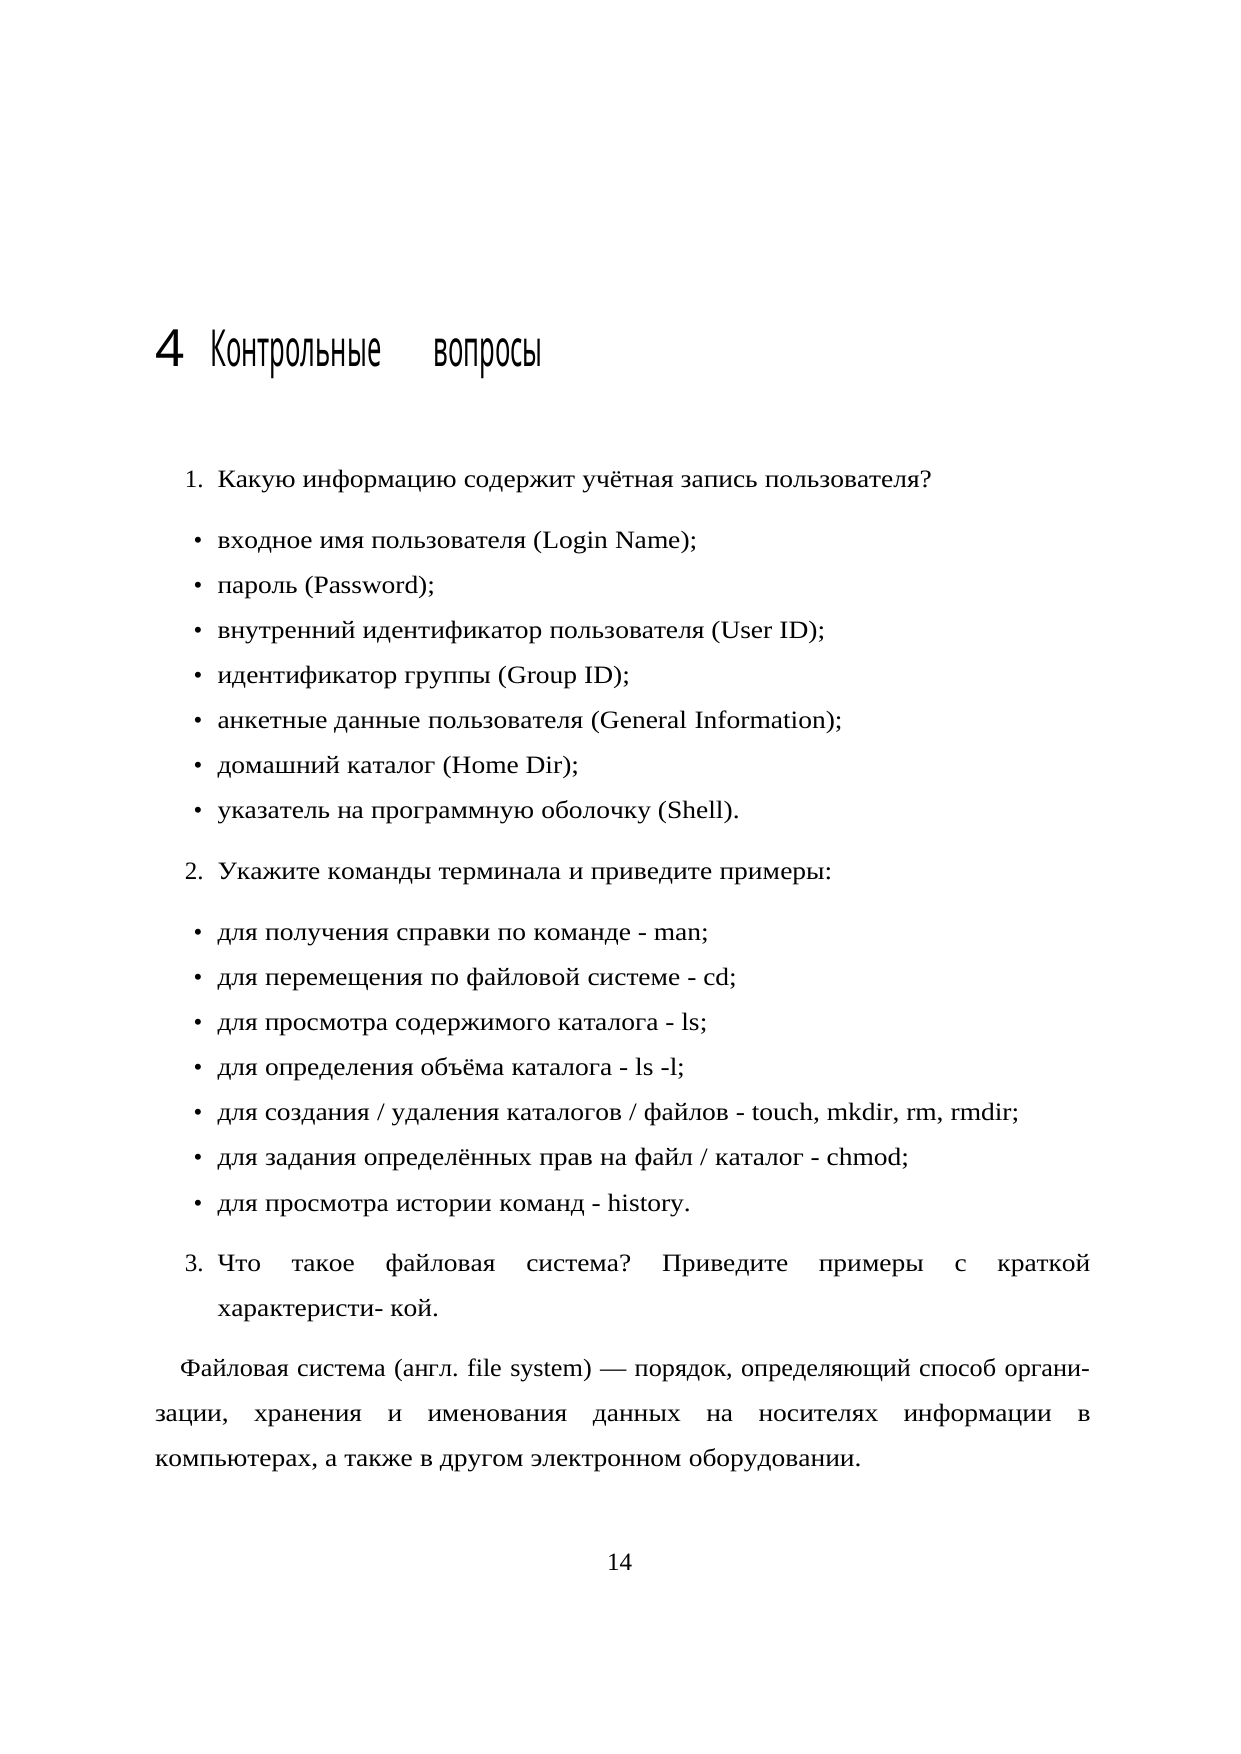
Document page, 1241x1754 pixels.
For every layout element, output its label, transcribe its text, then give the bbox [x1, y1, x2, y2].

list для создания / удаления каталогов / файлов - touch, mkdir, rm, rmdir; [193, 1097, 1103, 1126]
list домашний каталог (Home Dir); [193, 750, 1103, 779]
list для перемещения по файловой системе - cd; [193, 962, 1103, 991]
list Укажите команды терминала и приведите примеры: [184, 856, 1103, 885]
list внутренний идентификатор пользователя (User ID); [193, 615, 1103, 644]
list указатель на программную оболочку (Shell). [193, 796, 1103, 824]
list Какую информацию содержит учётная запись пользователя? [184, 464, 1103, 493]
list для просмотра содержимого каталога - ls; [193, 1007, 1103, 1036]
list входное имя пользователя (Login Name); [193, 525, 1103, 553]
subtitle Контрольные вопросы [155, 312, 1103, 381]
list анкетные данные пользователя (General Information); [193, 705, 1103, 734]
list для определения объёма каталога - ls -l; [193, 1052, 1103, 1081]
text Файловая система (англ. file system) — порядок, определяющий способ органи- зации, хранения и именования данных на носителях информации в компьютерах, а также в другом электронном оборудовании. [155, 1353, 1091, 1471]
list пароль (Password); [193, 570, 1103, 599]
list идентификатор группы (Group ID); [193, 660, 1103, 689]
list Что такое файловая система? Приведите примеры с краткой характеристи- кой. [184, 1248, 1091, 1322]
list для получения справки по команде - man; [193, 917, 1103, 945]
list для задания определённых прав на файл / каталог - chmod; [193, 1142, 1103, 1171]
list для просмотра истории команд - history. [193, 1188, 1103, 1216]
